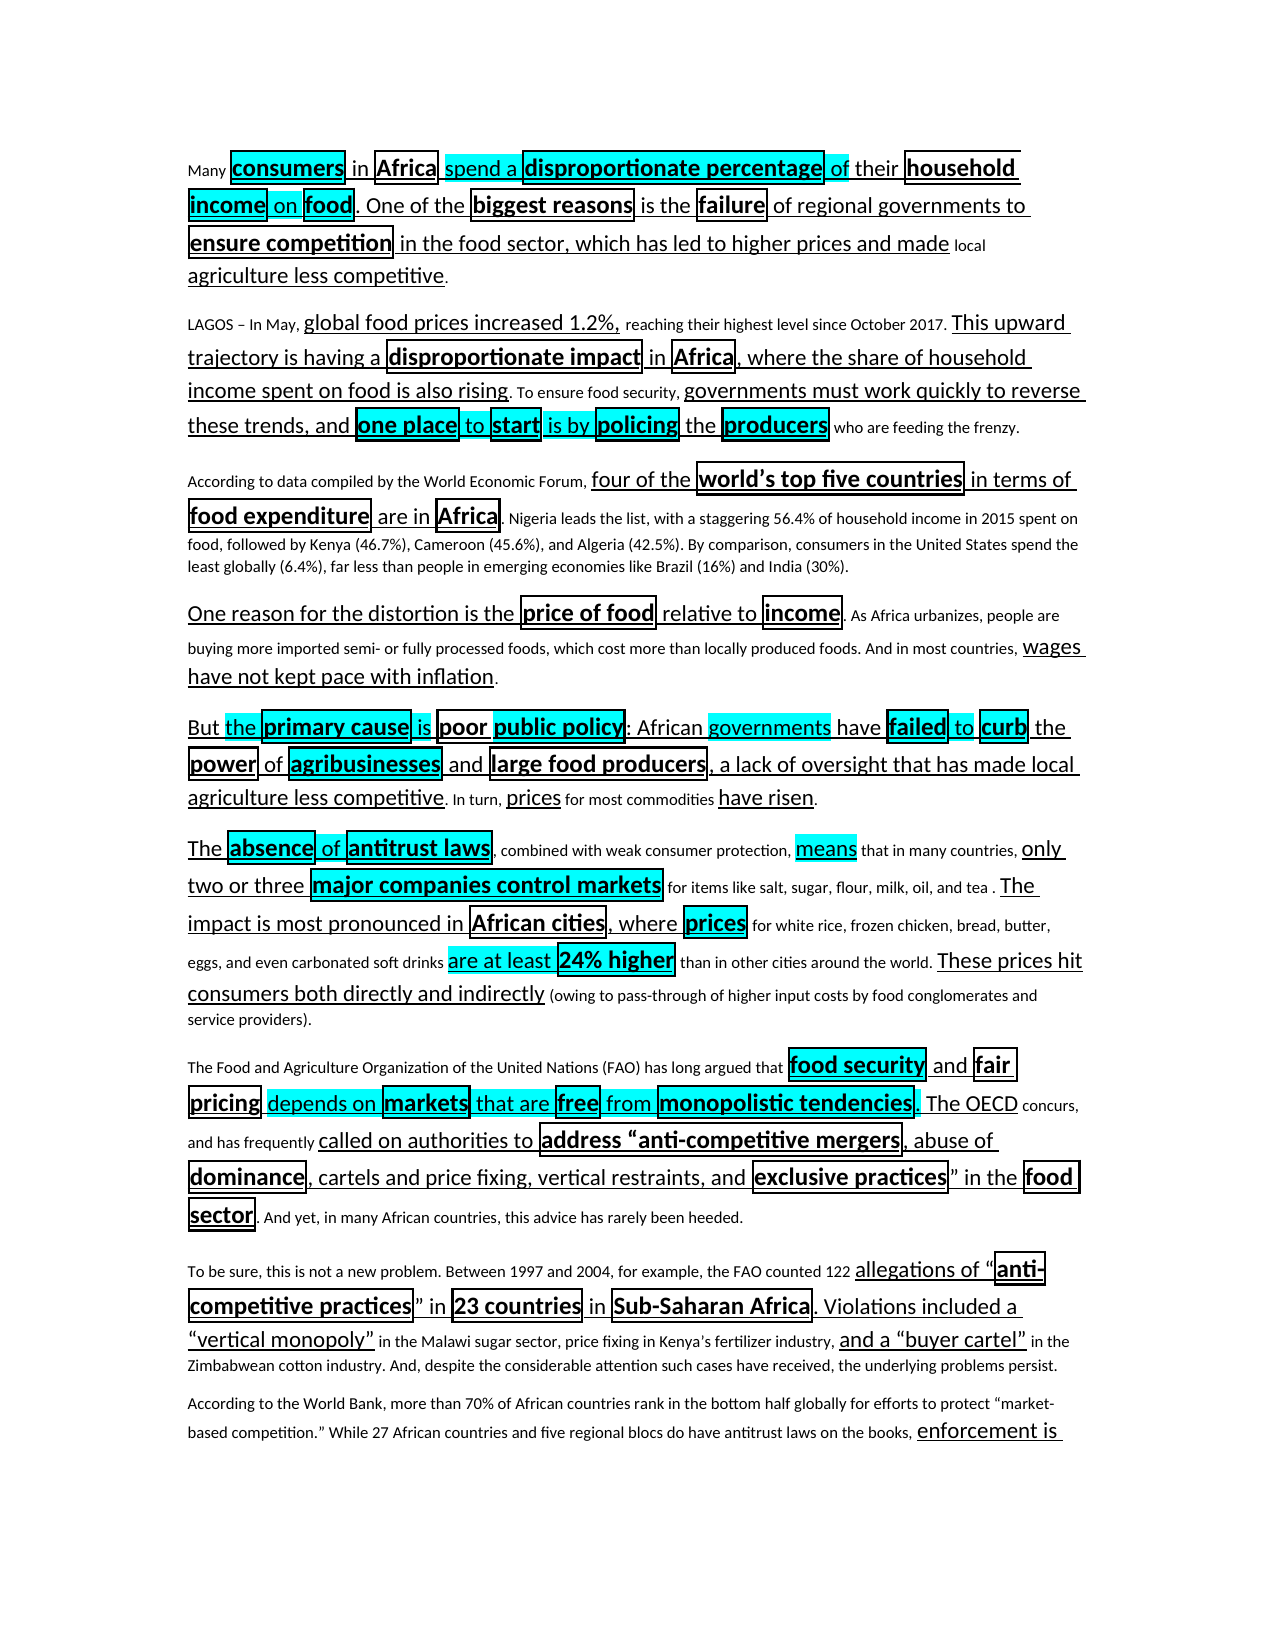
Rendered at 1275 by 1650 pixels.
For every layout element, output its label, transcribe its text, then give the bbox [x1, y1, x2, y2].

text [187, 1393, 1087, 1444]
text But the primary cause is poor public policy: African governments have failed to curb the power of agribusinesses and large food producers, a lack of oversight that has made local agriculture less competitive. In turn, prices for most commodities have risen. [187, 709, 1087, 811]
text One reason for the distortion is the price of food relative to income. As Africa urbanizes, people are buying more imported semi- or fully processed foods, which cost more than locally produced foods. And in most countries, wages have not kept pace with inflation. [187, 595, 1087, 690]
text To be sure, this is not a new problem. Between 1997 and 2004, for example, the FAO counted 122 allegations of “anti-competitive practices” in 23 countries in Sub-Saharan Africa. Violations included a “vertical monopoly” in the Malawi sugar sector, price fixing in Kenya’s fertilizer industry, and a “buyer cartel” in the Zimbabwean cotton industry. And, despite the considerable attention such cases have received, the underlying problems persist. [187, 1251, 1087, 1375]
text The absence of antitrust laws, combined with weak consumer protection, means that in many countries, only two or three major companies control markets for items like salt, sugar, flour, milk, oil, and tea . The impact is most pronounced in African cities, where prices for white rice, frozen chicken, bread, butter, eggs, and even carbonated soft drinks are at least 24% higher than in other cities around the world. These prices hit consumers both directly and indirectly (owing to pass-through of higher input costs by food conglomerates and service providers). [187, 830, 1087, 1029]
text According to data compiled by the World Economic Forum, four of the world’s top five countries in terms of food expenditure are in Africa. Nigeria leads the list, with a staggering 56.4% of household income in 2015 spent on food, followed by Kenya (46.7%), Cameroon (45.6%), and Algeria (42.5%). By comparison, consumers in the United States spend the least globally (6.4%), far less than people in emerging economies like Brazil (16%) and India (30%). [187, 461, 1087, 577]
text The Food and Agriculture Organization of the United Nations (FAO) has long argued that food security and fair pricing depends on markets that are free from monopolistic tendencies. The OECD concurs, and has frequently called on authorities to address “anti-competitive mergers, abuse of dominance, cartels and price fixing, vertical restraints, and exclusive practices” in the food sector. And yet, in many African countries, this advice has rarely been heeded. [187, 1047, 1087, 1232]
text LAGOS – In May, global food prices increased 1.2%, reaching their highest level since October 2017. This upward trajectory is having a disproportionate impact in Africa, where the share of household income spent on food is also rising. To ensure food security, governments must work quickly to reverse these trends, and one place to start is by policing the producers who are feeding the frenzy. [187, 308, 1087, 442]
text Many consumers in Africa spend a disproportionate percentage of their household income on food. One of the biggest reasons is the failure of regional governments to ensure competition in the food sector, which has led to higher prices and made local agriculture less competitive. [187, 150, 1087, 290]
